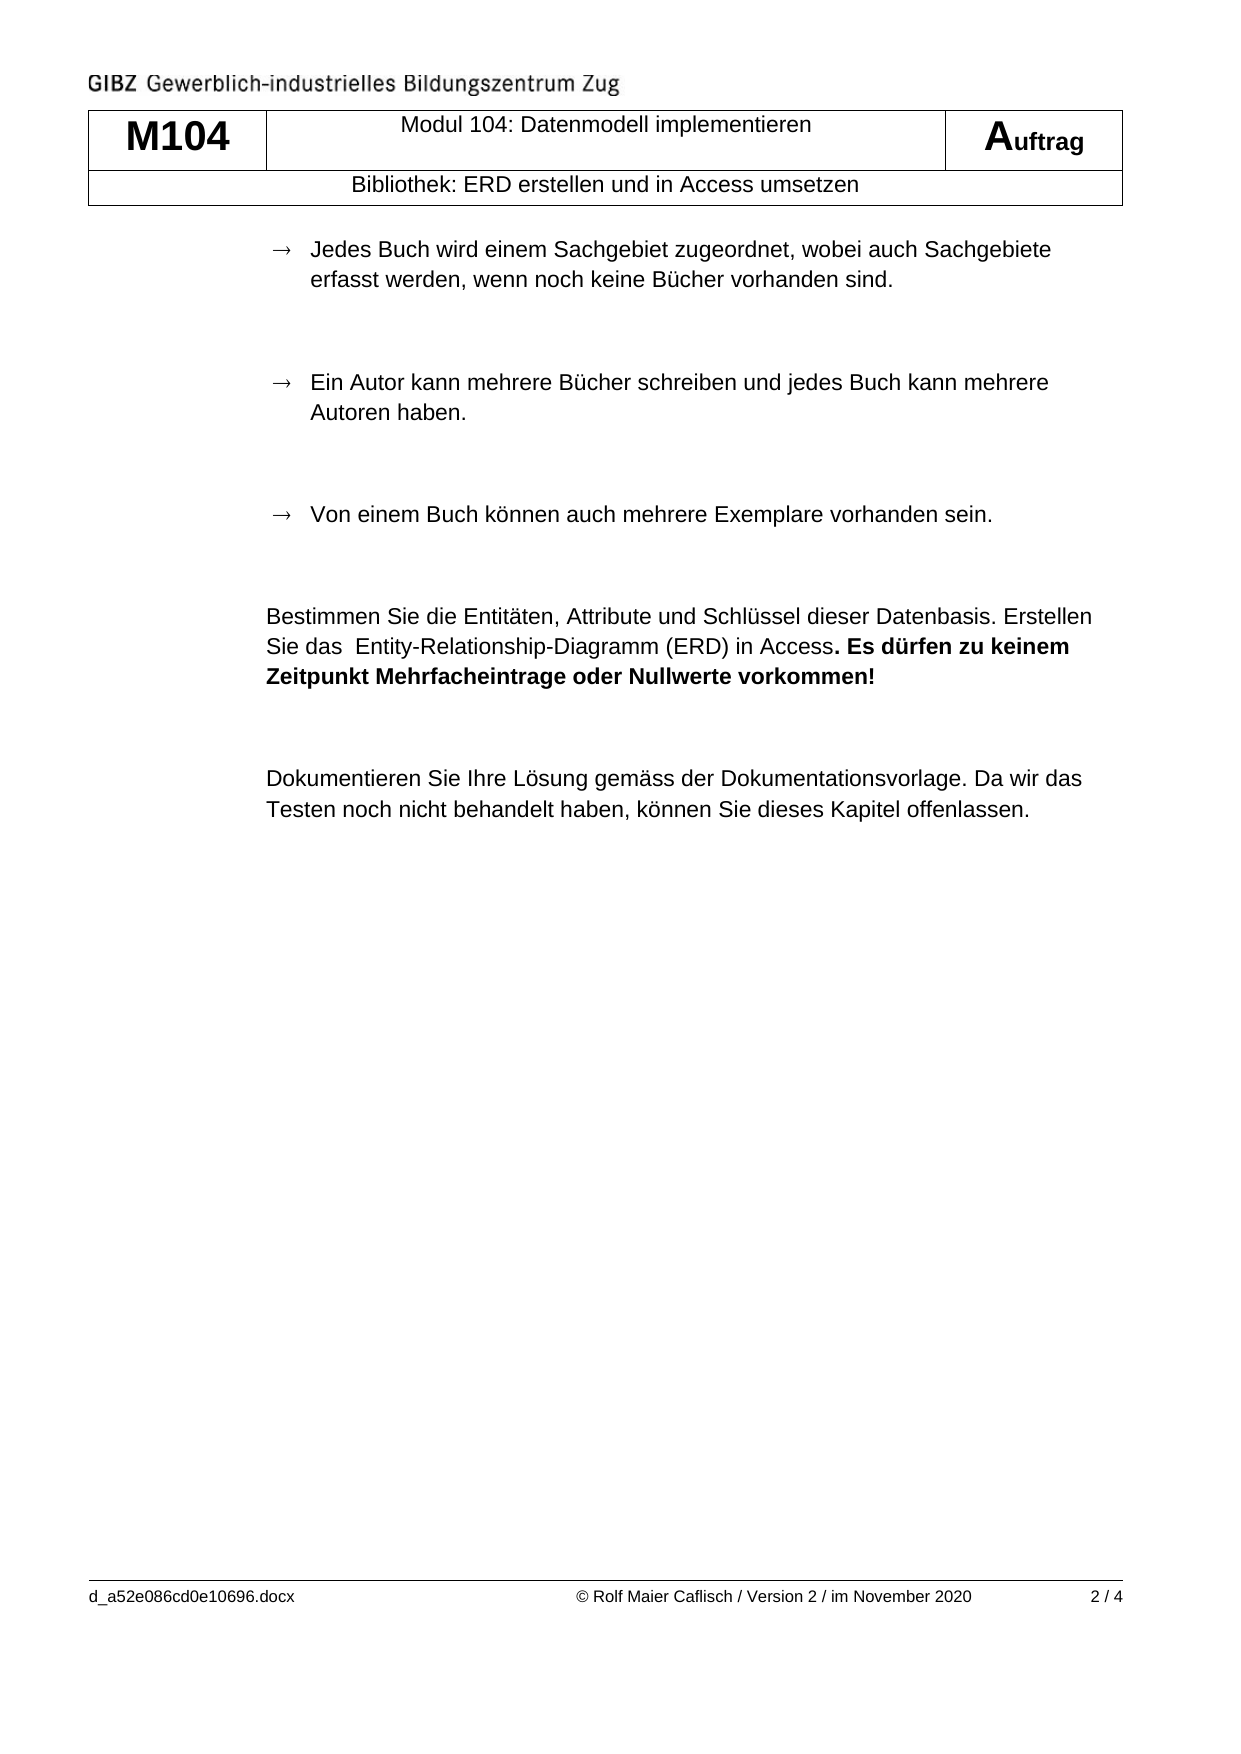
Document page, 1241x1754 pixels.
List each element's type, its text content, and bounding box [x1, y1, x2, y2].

text Dokumentieren Sie Ihre Lösung gemäss der Dokumentationsvorlage. Da wir das Testen noch nicht behandelt haben, können Sie dieses Kapitel offenlassen. [266, 765, 1092, 822]
list Jedes Buch wird einem Sachgebiet zugeordnet, wobei auch Sachgebiete erfasst werden, wenn noch keine Bücher vorhanden sind. [273, 236, 1092, 293]
text Bestimmen Sie die Entitäten, Attribute und Schlüssel dieser Datenbasis. Erstellen Sie das Entity-Relationship-Diagramm (ERD) in Access. Es dürfen zu keinem Zeitpunkt Mehrfacheintrage oder Nullwerte vorkommen! [266, 603, 1092, 690]
picture [88, 75, 625, 96]
list Von einem Buch können auch mehrere Exemplare vorhanden sein. [273, 501, 1092, 527]
list Ein Autor kann mehrere Bücher schreiben und jedes Buch kann mehrere Autoren haben. [273, 368, 1092, 425]
